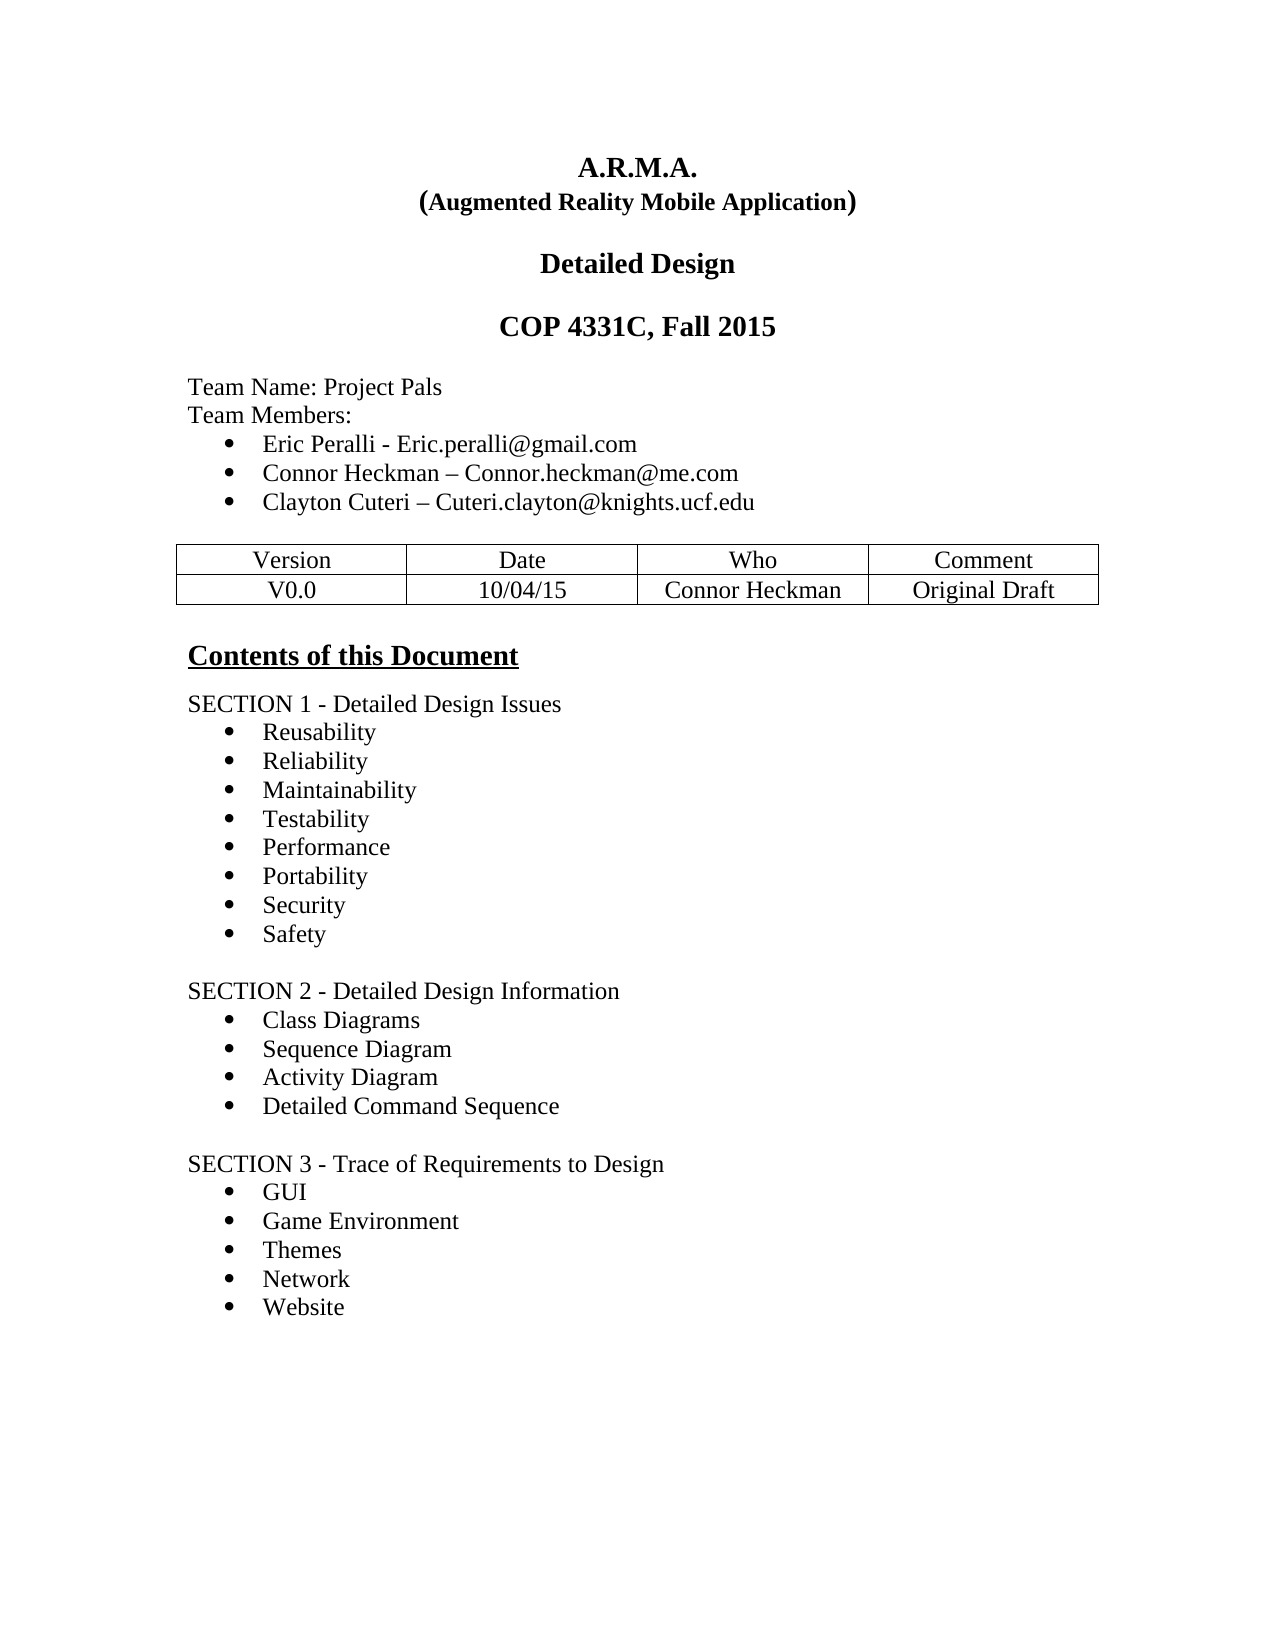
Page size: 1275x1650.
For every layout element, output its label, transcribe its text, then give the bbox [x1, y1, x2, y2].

text Team Members: [187, 400, 1087, 429]
table_header Comment [869, 545, 1098, 574]
list Detailed Command Sequence [225, 1091, 1087, 1120]
text SECTION 2 - Detailed Design Information [187, 976, 1087, 1005]
list Performance [225, 832, 1087, 861]
list Security [225, 890, 1087, 919]
text SECTION 3 - Trace of Requirements to Design [187, 1149, 1087, 1177]
list Eric Peralli - Eric.peralli@gmail.com [225, 429, 1087, 458]
table_header Who [638, 545, 868, 574]
table_header Date [407, 545, 637, 574]
list GUI [225, 1177, 1087, 1206]
table_cell Connor Heckman [638, 575, 868, 604]
text Contents of this Document [187, 638, 1087, 672]
list Game Environment [225, 1206, 1087, 1235]
list Network [225, 1264, 1087, 1292]
list Connor Heckman – Connor.heckman@me.com [225, 458, 1087, 487]
list Safety [225, 919, 1087, 947]
list Clayton Cuteri – Cuteri.clayton@knights.ucf.edu [225, 487, 1087, 515]
list Testability [225, 804, 1087, 832]
table_header Version [177, 545, 406, 574]
list Website [225, 1292, 1087, 1321]
list Portability [225, 861, 1087, 890]
text Detailed Design [187, 246, 1087, 280]
list Reliability [225, 746, 1087, 775]
text A.R.M.A. (Augmented Reality Mobile Application) [187, 150, 1087, 217]
table_cell 10/04/15 [407, 575, 637, 604]
table_cell V0.0 [177, 575, 406, 604]
list Class Diagrams [225, 1005, 1087, 1034]
table_cell Original Draft [869, 575, 1098, 604]
list Sequence Diagram [225, 1034, 1087, 1062]
list Themes [225, 1235, 1087, 1264]
list Activity Diagram [225, 1062, 1087, 1091]
text SECTION 1 - Detailed Design Issues [187, 689, 1087, 717]
text COP 4331C, Fall 2015 [187, 309, 1087, 342]
list Maintainability [225, 775, 1087, 804]
text Team Name: Project Pals [187, 372, 1087, 400]
list Reusability [225, 717, 1087, 746]
